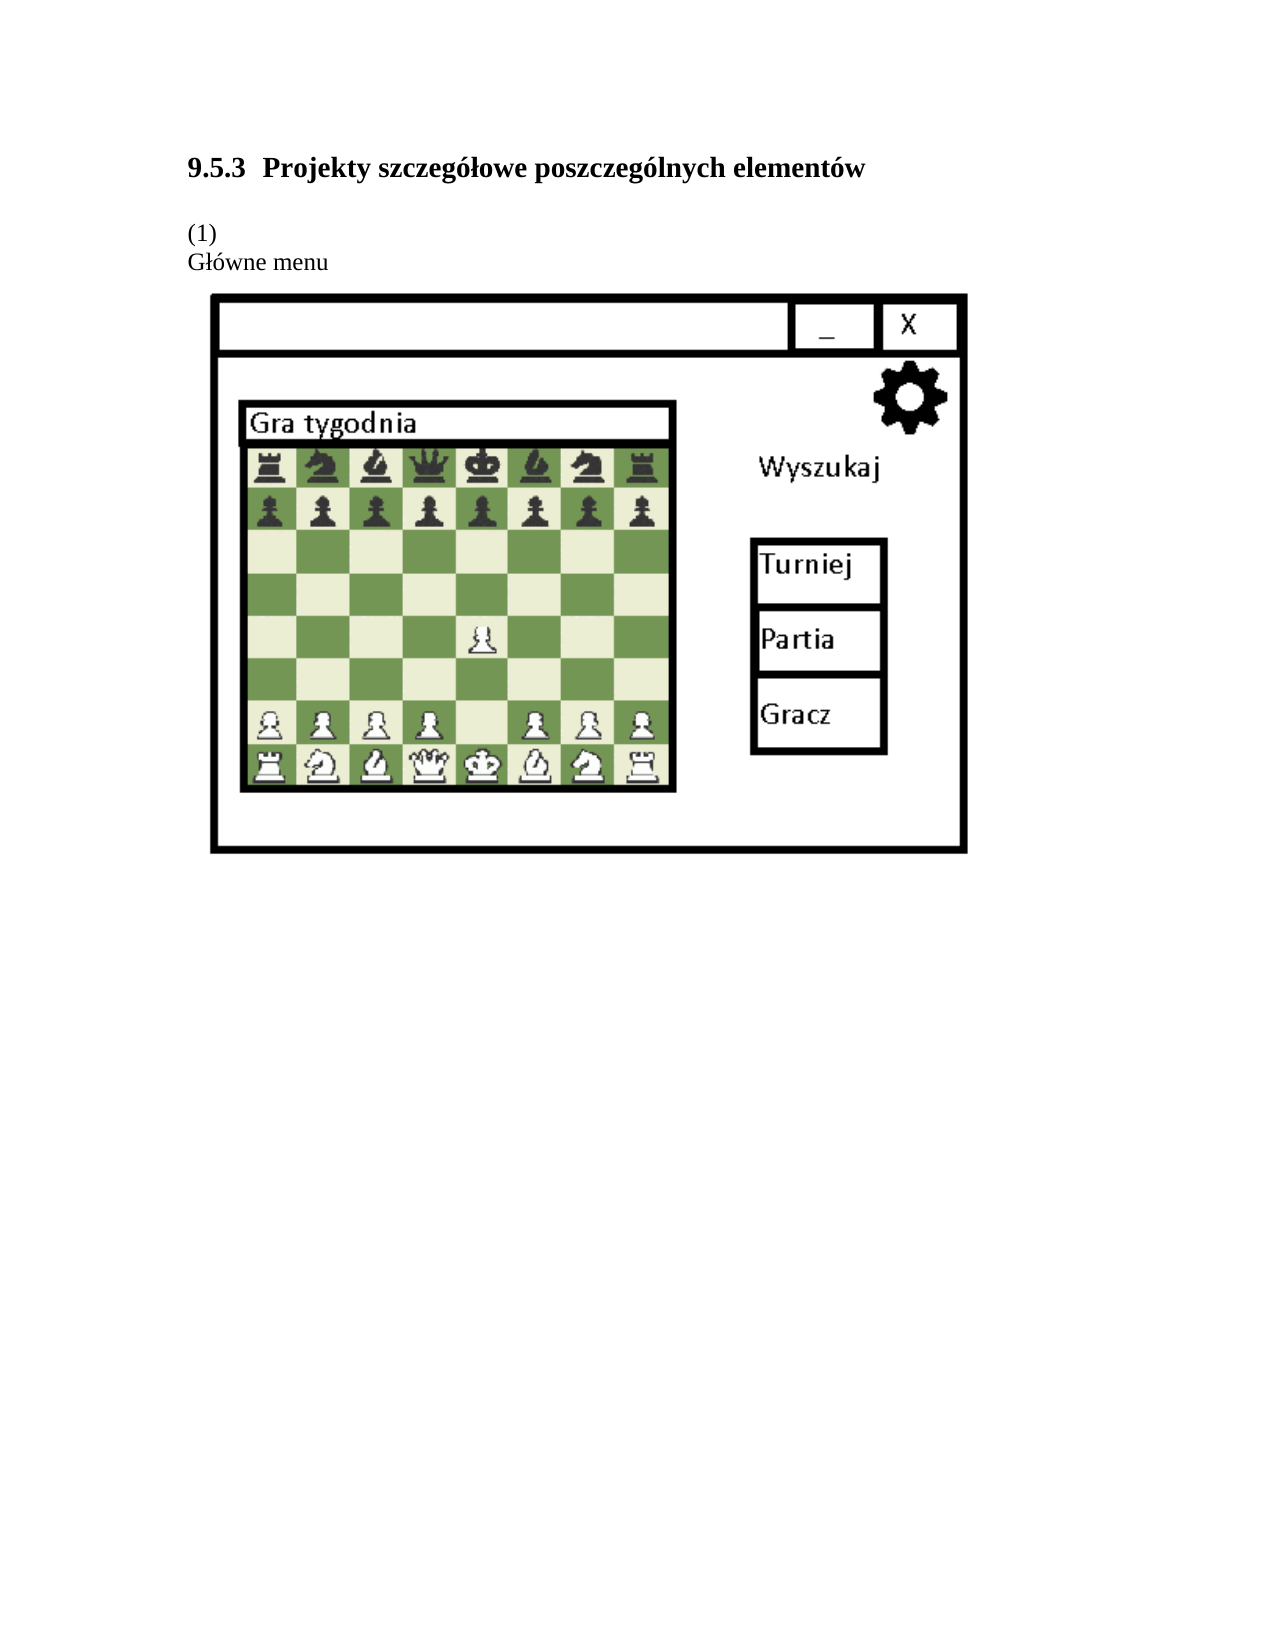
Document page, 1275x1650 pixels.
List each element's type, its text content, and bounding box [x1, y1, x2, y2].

picture [187, 276, 1018, 901]
subtitle Projekty szczegółowe poszczególnych elementów [187, 150, 1087, 183]
text (1) [187, 218, 1087, 247]
text Główne menu [187, 247, 1087, 276]
